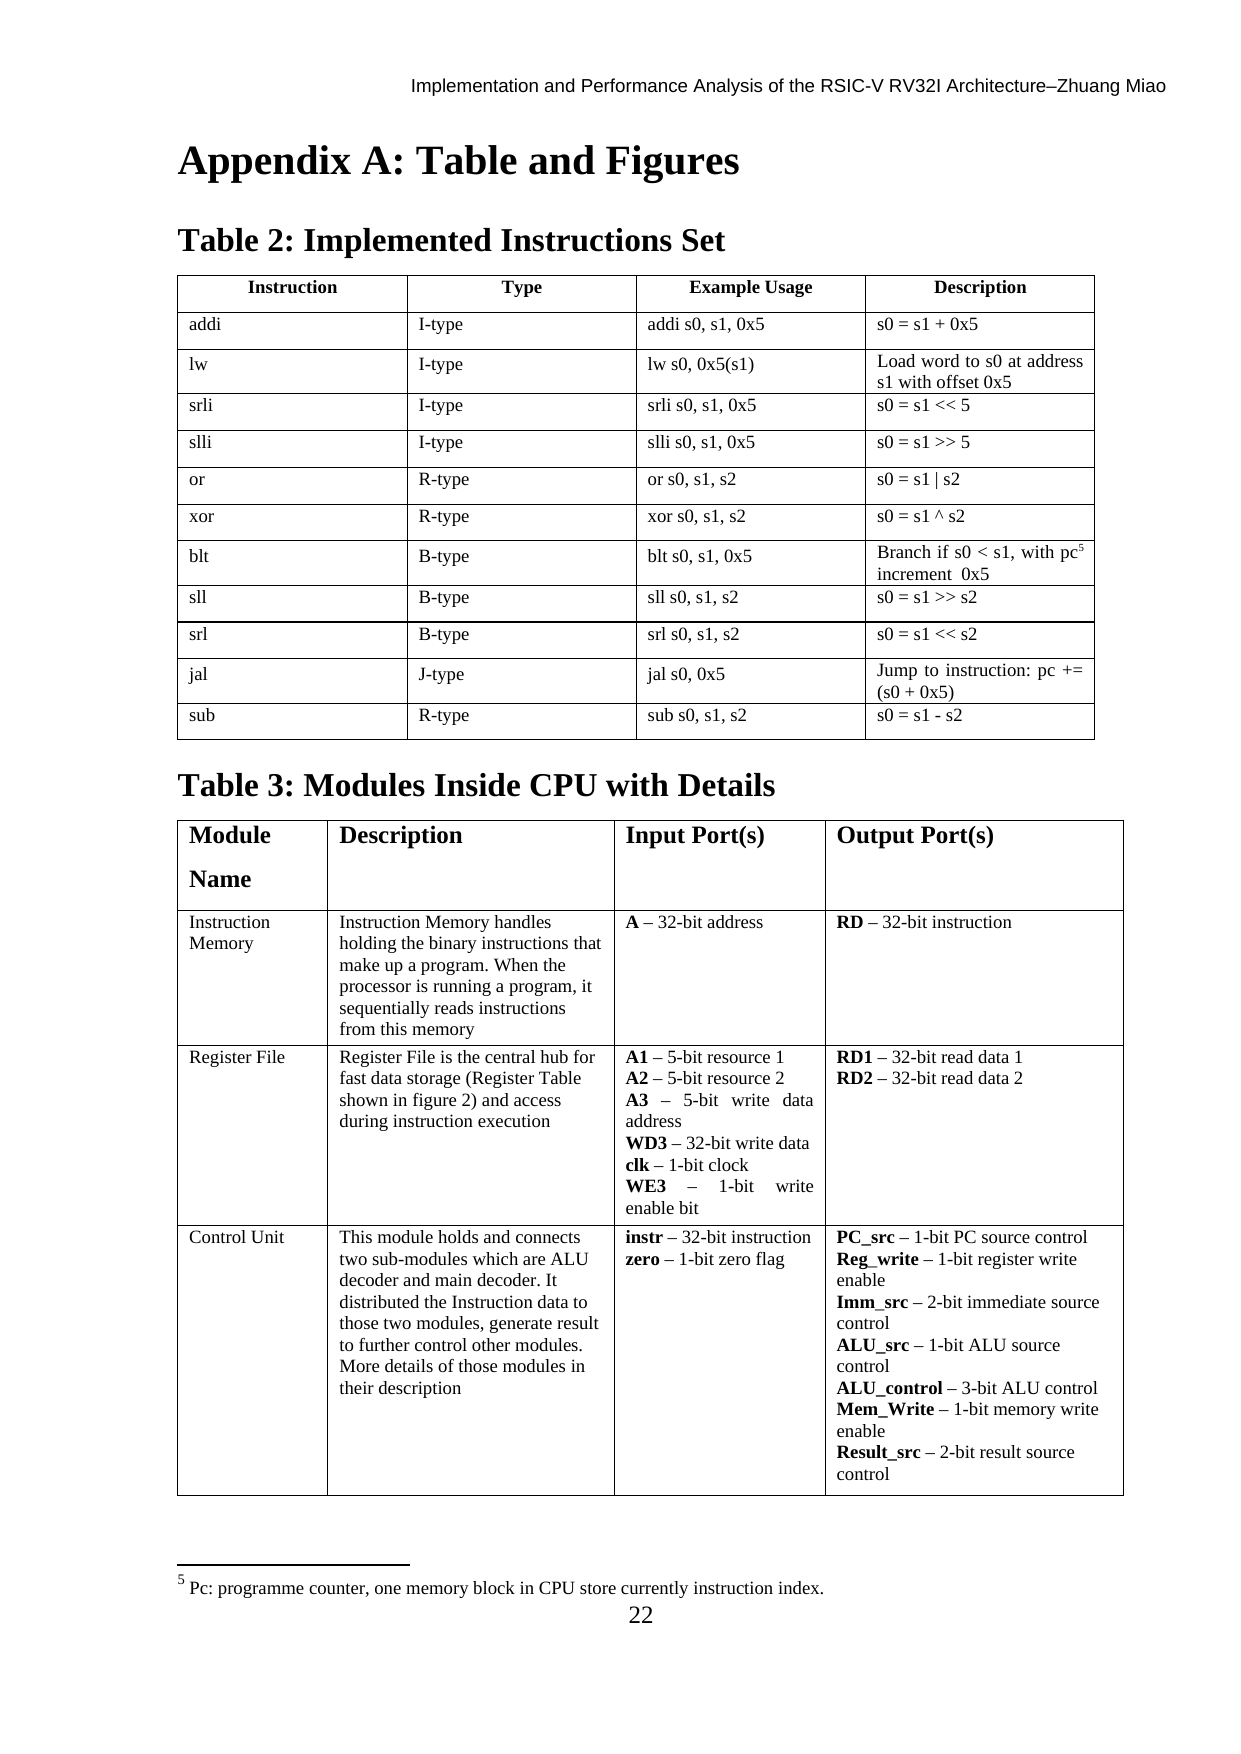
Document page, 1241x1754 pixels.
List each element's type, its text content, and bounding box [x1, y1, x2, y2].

subtitle Table 3: Modules Inside CPU with Details [177, 765, 1104, 804]
table_header Type [408, 276, 636, 312]
table_cell instr – 32-bit instruction zero – 1-bit zero flag [615, 1226, 825, 1495]
table_cell s0 = s1 >> 5 [866, 431, 1094, 467]
table_cell s0 = s1 | s2 [866, 468, 1094, 503]
table_cell R-type [408, 704, 636, 739]
table_cell RD – 32-bit instruction [826, 911, 1123, 1044]
subtitle Appendix A: Table and Figures [177, 136, 1104, 184]
table_cell B-type [408, 586, 636, 621]
table_cell R-type [408, 505, 636, 540]
table_cell xor [178, 505, 407, 540]
table_cell Instruction Memory [178, 911, 327, 1044]
table_cell This module holds and connects two sub-modules which are ALU decoder and main decoder. It distributed the Instruction data to those two modules, generate result to further control other modules. More details of those modules in their description [328, 1226, 614, 1495]
table_header Instruction [178, 276, 407, 312]
table_cell I-type [408, 313, 636, 349]
table_cell sub s0, s1, s2 [637, 704, 865, 739]
table_cell srl s0, s1, s2 [637, 623, 865, 658]
table_cell J-type [408, 659, 636, 702]
table_header Output Port(s) [826, 821, 1123, 909]
table_cell s0 = s1 << 5 [866, 394, 1094, 430]
table_cell slli s0, s1, 0x5 [637, 431, 865, 467]
table_cell Jump to instruction: pc += (s0 + 0x5) [866, 659, 1094, 702]
table_cell lw [178, 350, 407, 393]
table_cell s0 = s1 + 0x5 [866, 313, 1094, 349]
table_cell jal [178, 659, 407, 702]
table_cell slli [178, 431, 407, 467]
table_cell s0 = s1 - s2 [866, 704, 1094, 739]
table_cell I-type [408, 394, 636, 430]
table_header Example Usage [637, 276, 865, 312]
table_cell srli [178, 394, 407, 430]
table_cell sll s0, s1, s2 [637, 586, 865, 621]
table_cell B-type [408, 541, 636, 584]
table_cell s0 = s1 << s2 [866, 623, 1094, 658]
table_cell blt [178, 541, 407, 584]
table_cell B-type [408, 623, 636, 658]
table_header Module Name [178, 821, 327, 909]
table_cell I-type [408, 431, 636, 467]
table_cell Instruction Memory handles holding the binary instructions that make up a program. When the processor is running a program, it sequentially reads instructions from this memory [328, 911, 614, 1044]
table_cell or s0, s1, s2 [637, 468, 865, 503]
table_cell blt s0, s1, 0x5 [637, 541, 865, 584]
table_cell sub [178, 704, 407, 739]
table_cell A – 32-bit address [615, 911, 825, 1044]
table_cell A1 – 5-bit resource 1 A2 – 5-bit resource 2 A3 – 5-bit write data address WD3 – 32-bit write data clk – 1-bit clock WE3 – 1-bit write enable bit [615, 1046, 825, 1225]
table_cell I-type [408, 350, 636, 393]
table_header Input Port(s) [615, 821, 825, 909]
table_cell RD1 – 32-bit read data 1 RD2 – 32-bit read data 2 [826, 1046, 1123, 1225]
table_cell sll [178, 586, 407, 621]
table_cell jal s0, 0x5 [637, 659, 865, 702]
table_cell addi [178, 313, 407, 349]
table_header Description [866, 276, 1094, 312]
table_cell or [178, 468, 407, 503]
table_cell Branch if s0 < s1, with pc increment 0x5 [866, 541, 1094, 584]
table_cell Register File is the central hub for fast data storage (Register Table shown in figure 2) and access during instruction execution [328, 1046, 614, 1225]
table_cell Load word to s0 at address s1 with offset 0x5 [866, 350, 1094, 393]
table_cell Register File [178, 1046, 327, 1225]
table_cell lw s0, 0x5(s1) [637, 350, 865, 393]
table_cell Control Unit [178, 1226, 327, 1495]
table_cell s0 = s1 >> s2 [866, 586, 1094, 621]
table_cell addi s0, s1, 0x5 [637, 313, 865, 349]
table_cell srli s0, s1, 0x5 [637, 394, 865, 430]
table_cell R-type [408, 468, 636, 503]
table_cell srl [178, 623, 407, 658]
table_header Description [328, 821, 614, 909]
table_cell s0 = s1 ^ s2 [866, 505, 1094, 540]
table_cell xor s0, s1, s2 [637, 505, 865, 540]
table_cell PC_src – 1-bit PC source control Reg_write – 1-bit register write enable Imm_src – 2-bit immediate source control ALU_src – 1-bit ALU source control ALU_control – 3-bit ALU control Mem_Write – 1-bit memory write enable Result_src – 2-bit result source control [826, 1226, 1123, 1495]
subtitle Table 2: Implemented Instructions Set [177, 221, 1104, 259]
